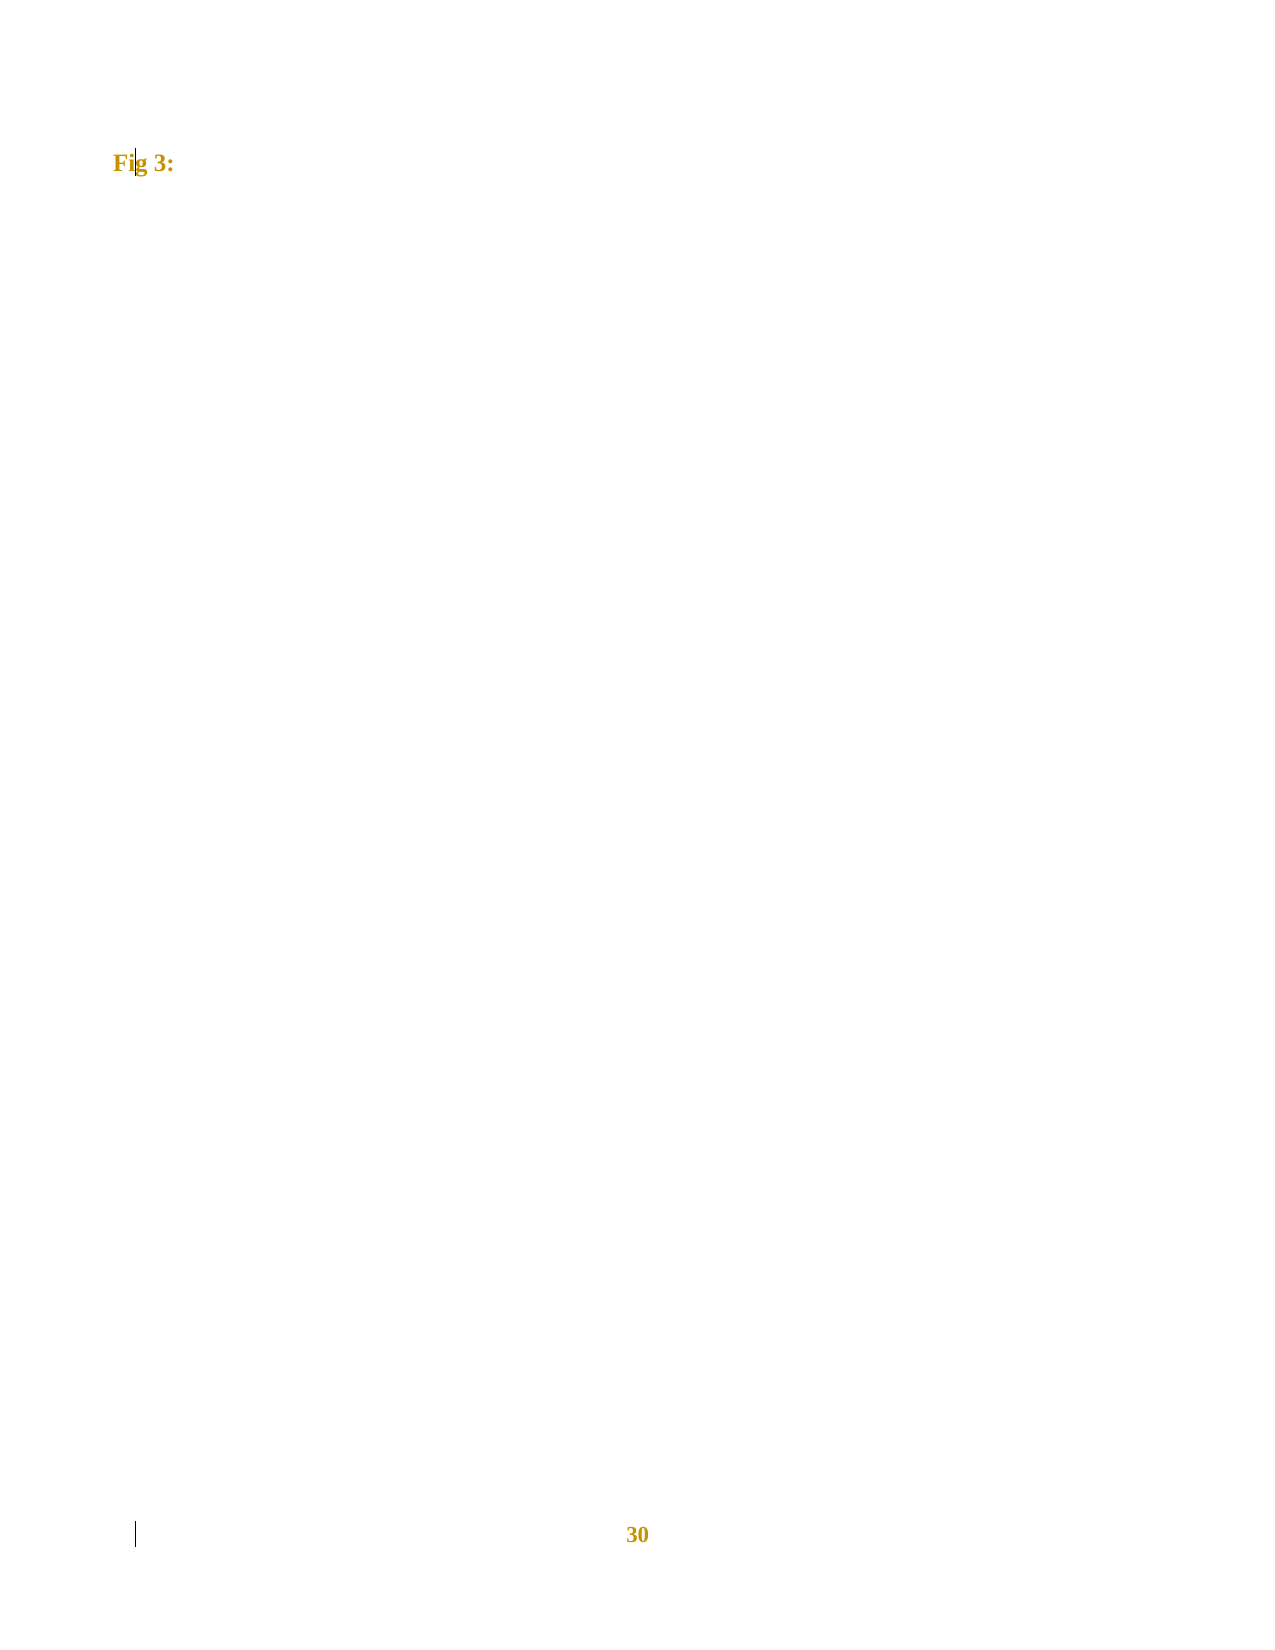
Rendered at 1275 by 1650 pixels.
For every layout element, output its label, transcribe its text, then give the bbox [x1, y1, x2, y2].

text Fig 3: [113, 148, 135, 176]
text Fig 3: [136, 148, 1125, 176]
